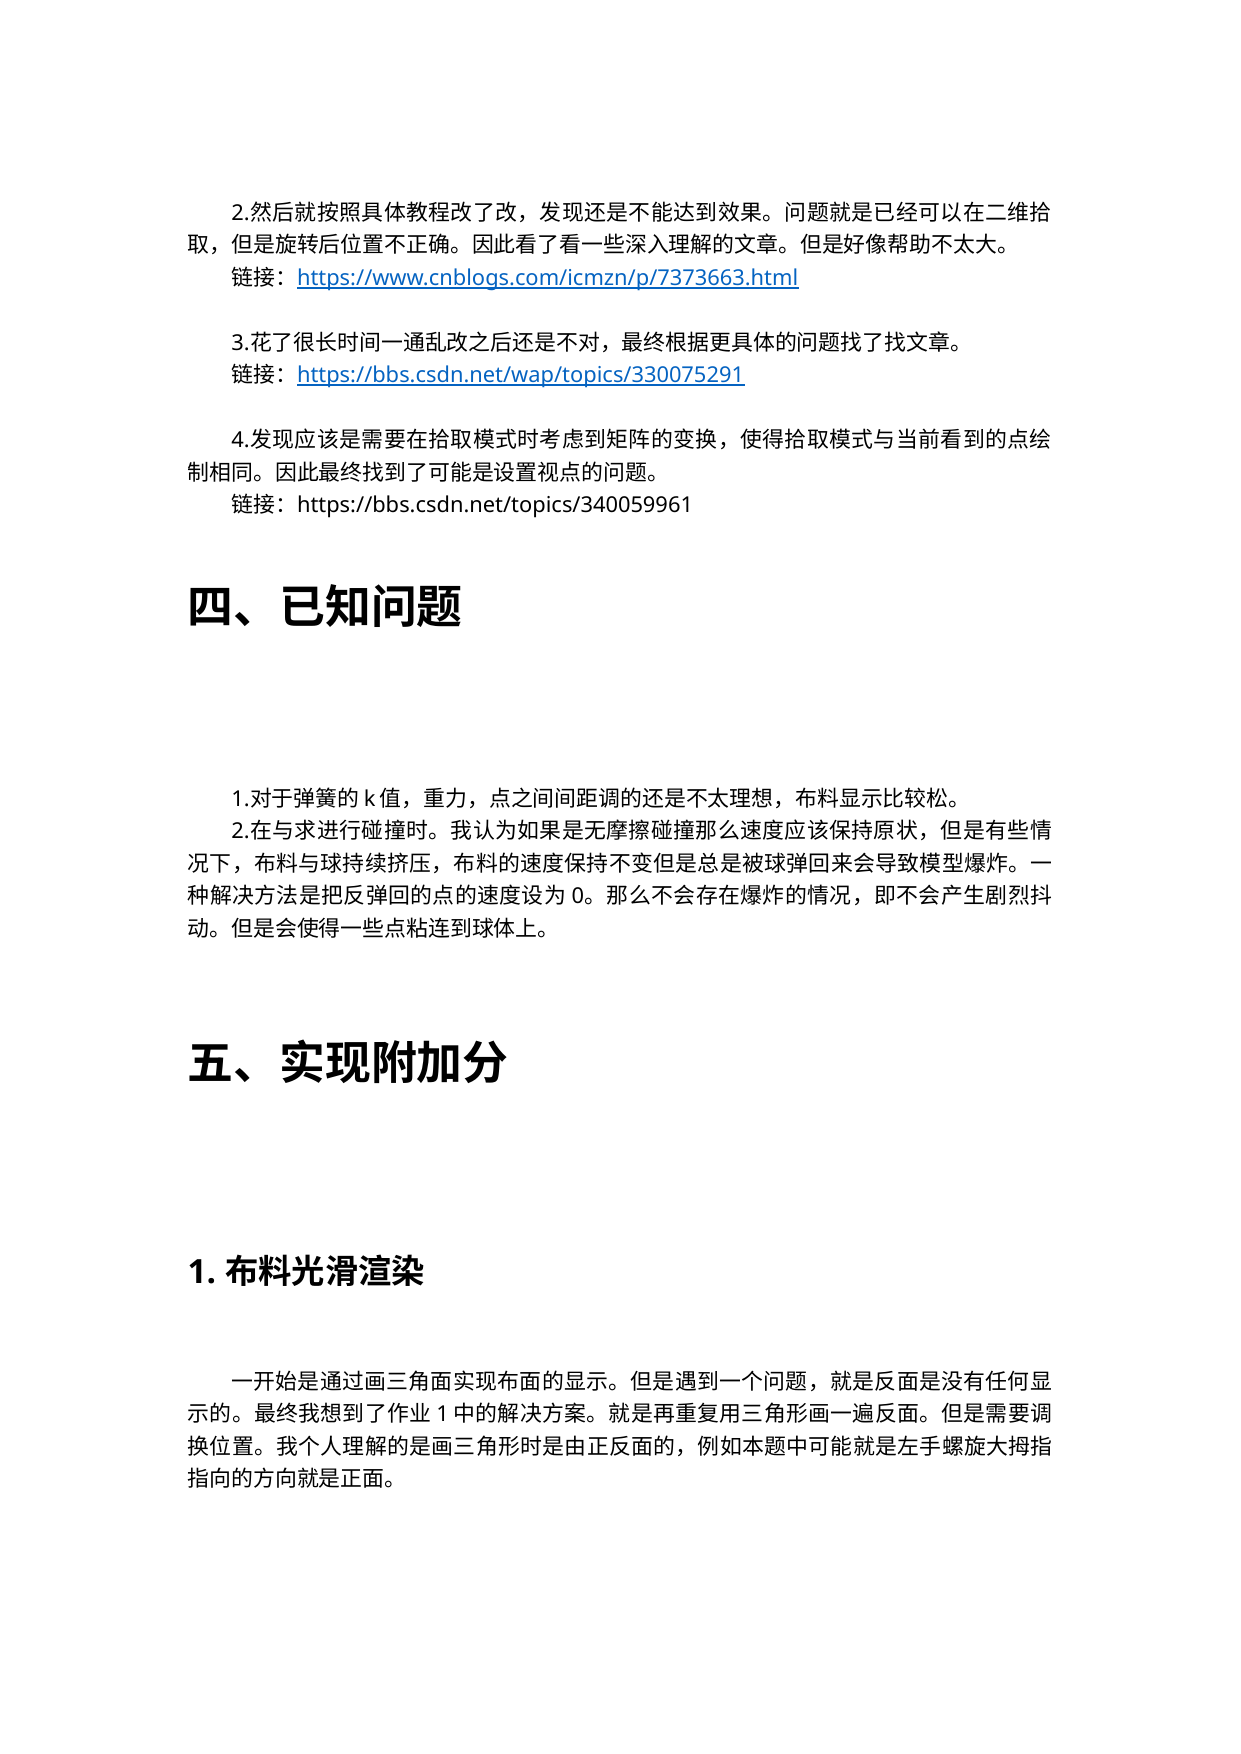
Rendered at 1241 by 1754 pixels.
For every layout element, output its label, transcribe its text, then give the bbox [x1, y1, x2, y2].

subtitle 1. 布料光滑渲染 [187, 1236, 1053, 1301]
subtitle 五、实现附加分 [187, 1011, 1053, 1108]
text 3.花了很长时间一通乱改之后还是不对，最终根据更具体的问题找了找文章。 [187, 324, 1053, 357]
text 链接：https://bbs.csdn.net/topics/340059961 [187, 487, 1053, 519]
text 1.对于弹簧的k值，重力，点之间间距调的还是不太理想，布料显示比较松。 [187, 780, 1053, 813]
text 2.在与求进行碰撞时。我认为如果是无摩擦碰撞那么速度应该保持原状，但是有些情况下，布料与球持续挤压，布料的速度保持不变但是总是被球弹回来会导致模型爆炸。一种解决方法是把反弹回的点的速度设为0。那么不会存在爆炸的情况，即不会产生剧烈抖动。但是会使得一些点粘连到球体上。 [187, 813, 1053, 943]
text 2.然后就按照具体教程改了改，发现还是不能达到效果。问题就是已经可以在二维拾取，但是旋转后位置不正确。因此看了看一些深入理解的文章。但是好像帮助不太大。 [187, 194, 1053, 259]
text 4.发现应该是需要在拾取模式时考虑到矩阵的变换，使得拾取模式与当前看到的点绘制相同。因此最终找到了可能是设置视点的问题。 [187, 422, 1053, 487]
subtitle 四、已知问题 [187, 555, 1053, 652]
text 一开始是通过画三角面实现布面的显示。但是遇到一个问题，就是反面是没有任何显示的。最终我想到了作业1中的解决方案。就是再重复用三角形画一遍反面。但是需要调换位置。我个人理解的是画三角形时是由正反面的，例如本题中可能就是左手螺旋大拇指指向的方向就是正面。 [187, 1363, 1053, 1493]
text 链接：https://bbs.csdn.net/wap/topics/330075291 [187, 357, 1053, 389]
text 链接：https://www.cnblogs.com/icmzn/p/7373663.html [187, 259, 1053, 292]
